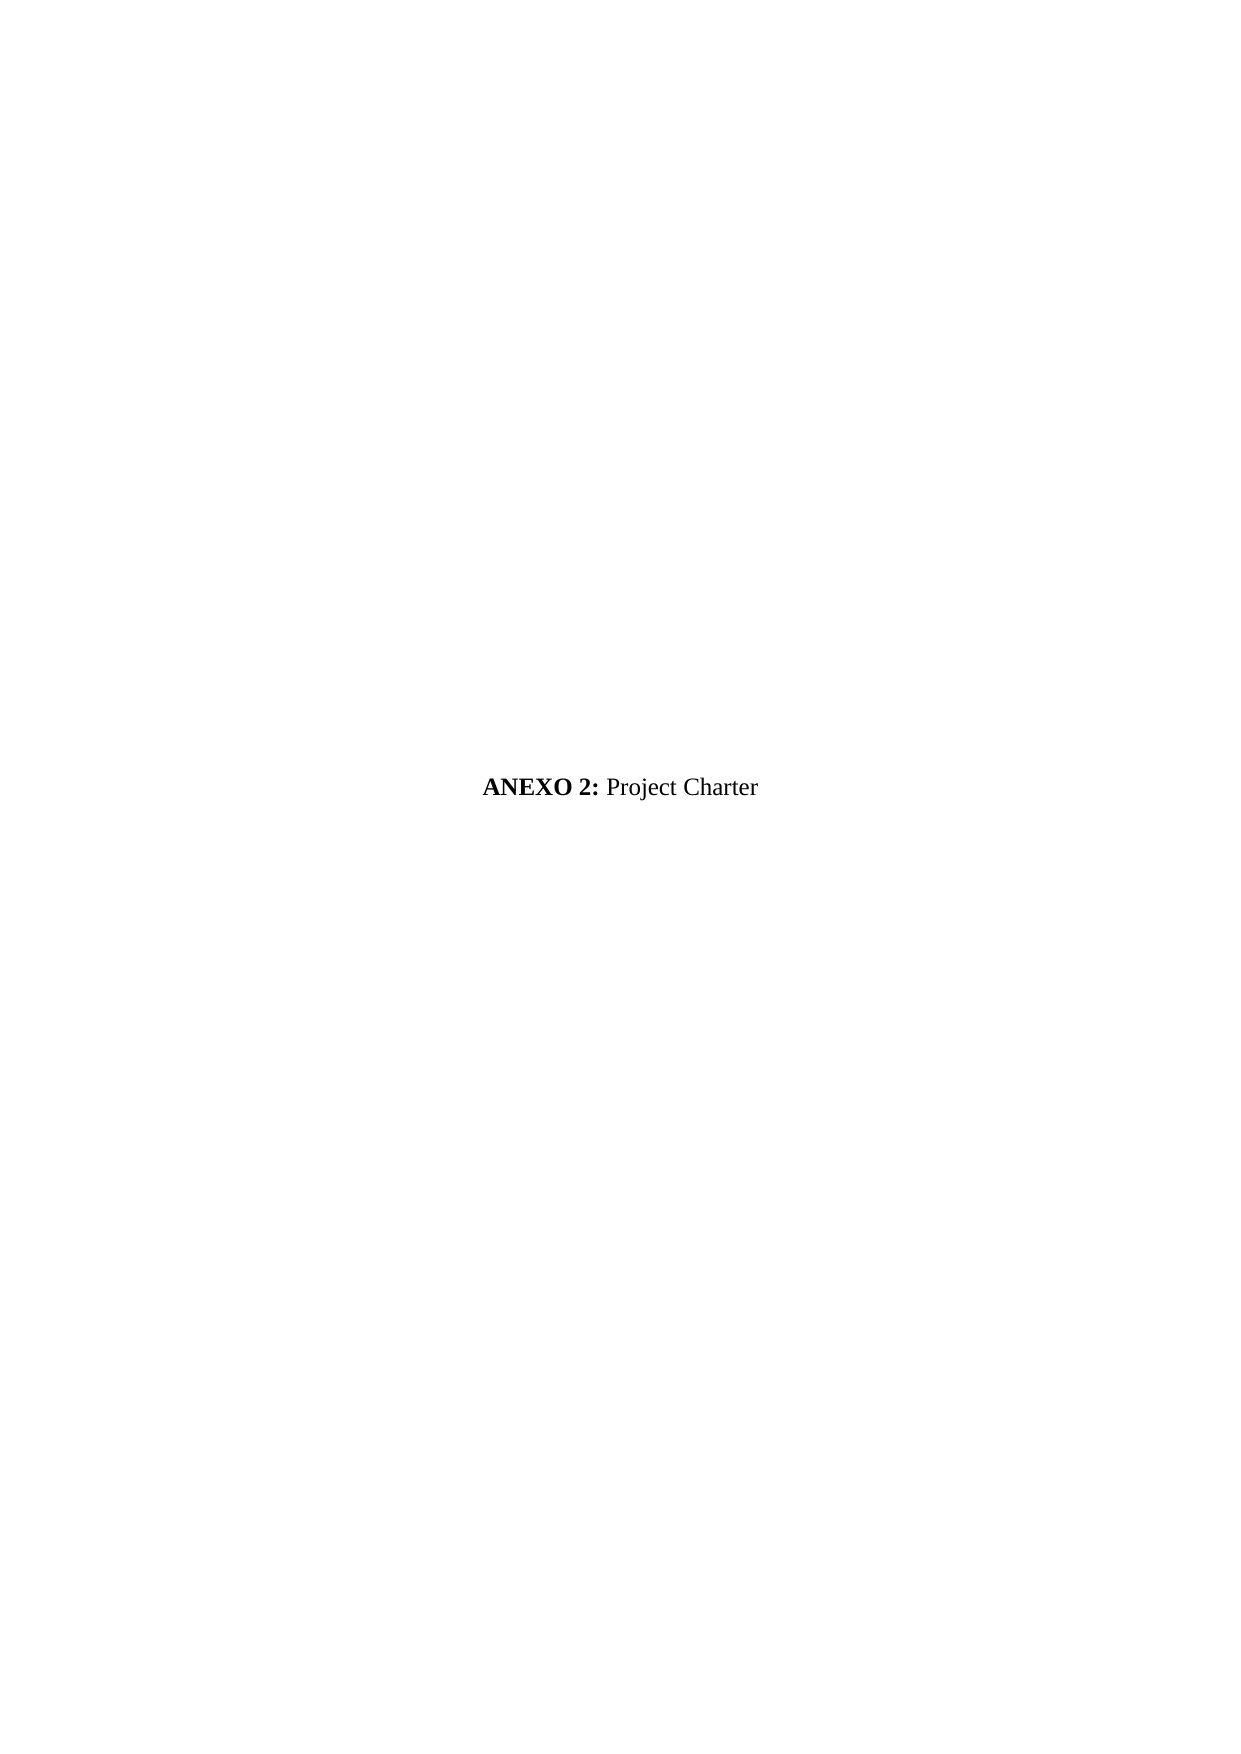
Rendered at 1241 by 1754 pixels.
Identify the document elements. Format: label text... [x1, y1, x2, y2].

subtitle ANEXO 2: Project Charter [177, 772, 1063, 801]
